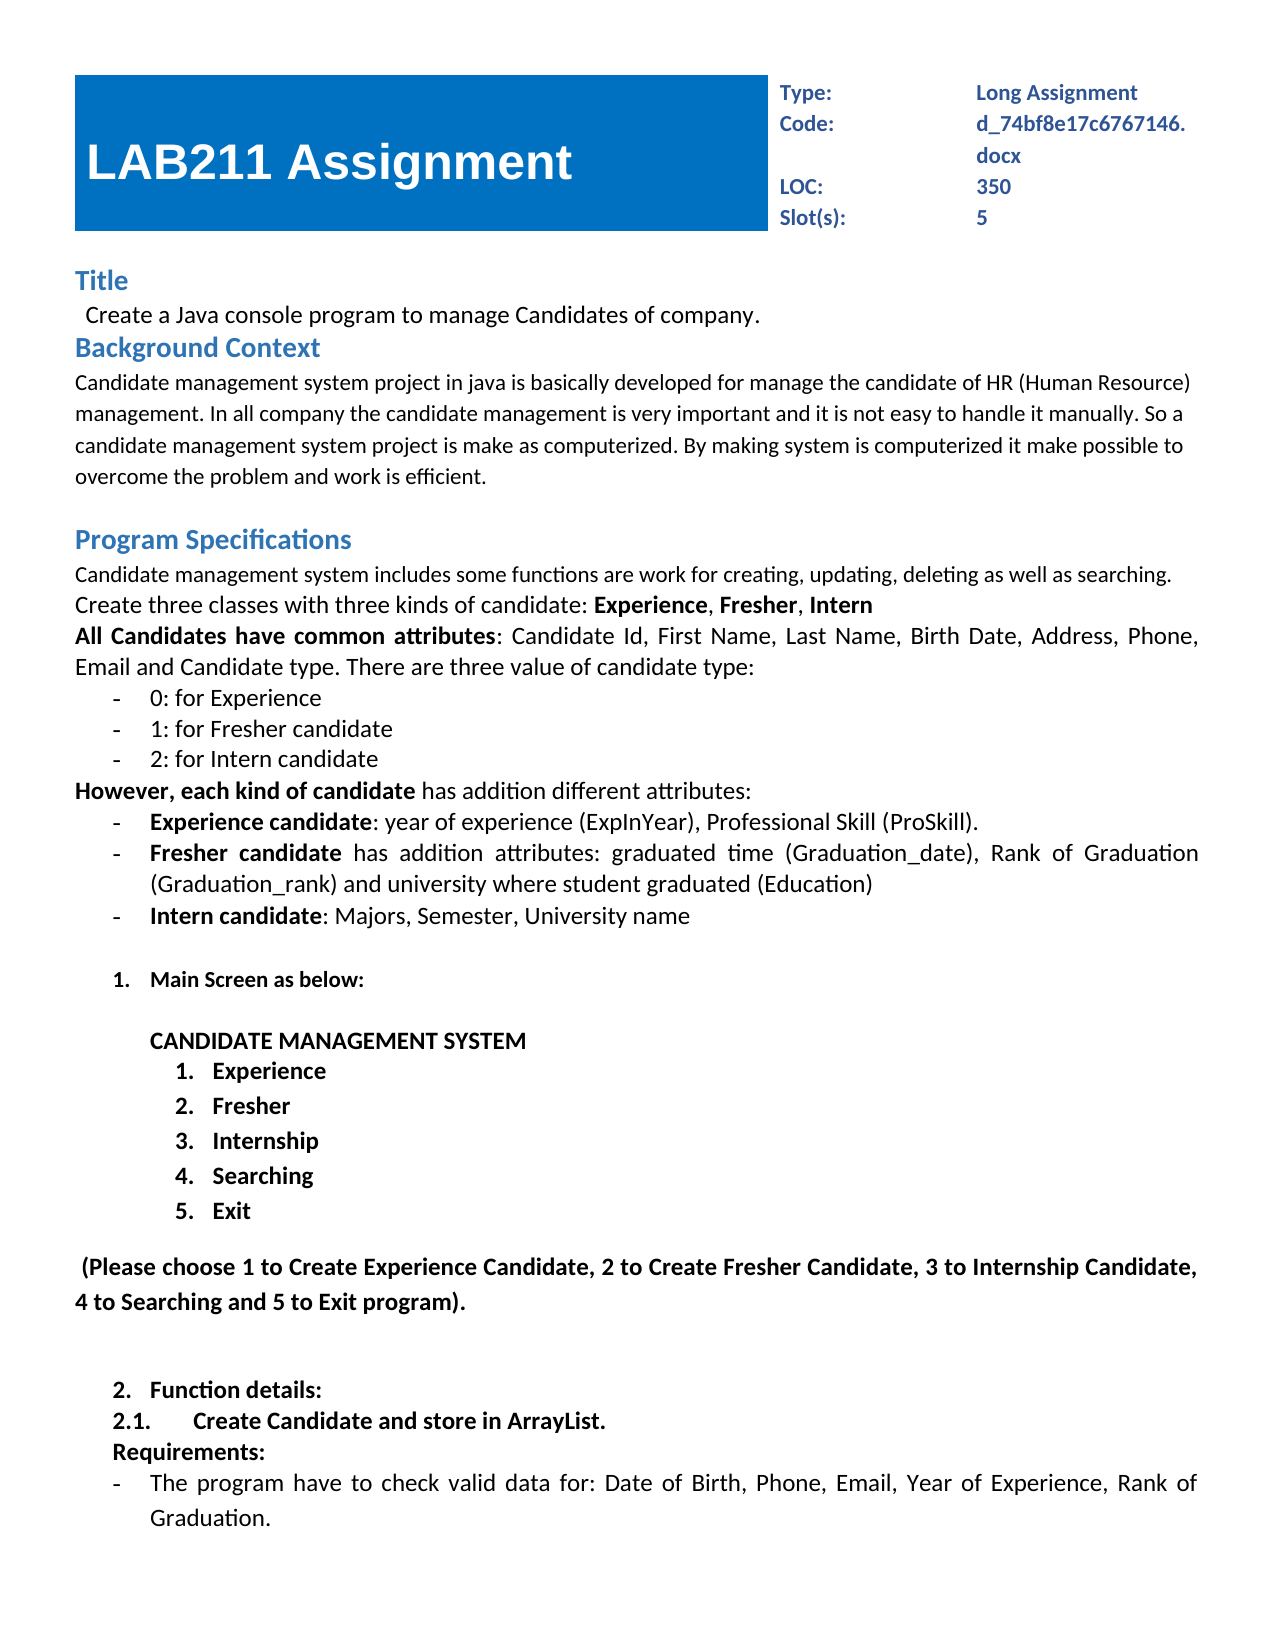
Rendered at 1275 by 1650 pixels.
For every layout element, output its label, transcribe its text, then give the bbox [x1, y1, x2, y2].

table_header Long Assignment [965, 75, 1199, 106]
list Fresher [175, 1090, 1200, 1121]
table_cell Slot(s): [768, 200, 965, 231]
list The program have to check valid data for: Date of Birth, Phone, Email, Year of Experience, Rank of Graduation. [112, 1467, 1200, 1533]
list Function details: [112, 1373, 1200, 1404]
list Main Screen as below: [112, 962, 1200, 993]
text Requirements: [75, 1436, 1200, 1467]
text Create three classes with three kinds of candidate: Experience, Fresher, Intern [75, 588, 1200, 619]
table_cell 350 [965, 169, 1199, 200]
list Exit [175, 1195, 1200, 1226]
list Searching [175, 1160, 1200, 1191]
list Experience candidate: year of experience (ExpInYear), Professional Skill (ProSkill). [112, 805, 1200, 837]
text Program Specifications [75, 521, 1200, 557]
table_cell J1.L.P0022 [965, 106, 1199, 169]
table_cell LOC: [768, 169, 965, 200]
text Background Context [75, 329, 1200, 365]
table_cell Code: [768, 106, 965, 169]
table_header Type: [768, 75, 965, 106]
text Title [75, 262, 1200, 298]
text Candidate management system project in java is basically developed for manage the candidate of HR (Human Resource) management. In all company the candidate management is very important and it is not easy to handle it manually. So a candidate management system project is make as computerized. By making system is computerized it make possible to overcome the problem and work is efficient. [75, 365, 1200, 490]
table_header LAB211 Assignment [75, 75, 768, 231]
list Fresher candidate has addition attributes: graduated time (Graduation_date), Rank of Graduation (Graduation_rank) and university where student graduated (Education) [112, 837, 1200, 899]
text However, each kind of candidate has addition different attributes: [75, 774, 1200, 805]
list Experience [175, 1055, 1200, 1086]
list 0: for Experience [112, 682, 1200, 713]
list Internship [175, 1125, 1200, 1156]
list 1: for Fresher candidate [112, 713, 1200, 744]
text All Candidates have common attributes: Candidate Id, First Name, Last Name, Birth Date, Address, Phone, Email and Candidate type. There are three value of candidate type: [75, 619, 1200, 682]
text Create a Java console program to manage Candidates of company. [75, 298, 1200, 329]
table_cell 5 [965, 200, 1199, 231]
list Intern candidate: Majors, Semester, University name [112, 899, 1200, 930]
text (Please choose 1 to Create Experience Candidate, 2 to Create Fresher Candidate, 3 to Internship Candidate, 4 to Searching and 5 to Exit program). [75, 1251, 1200, 1317]
text Candidate management system includes some functions are work for creating, updating, deleting as well as searching. [75, 557, 1200, 588]
list CANDIDATE MANAGEMENT SYSTEM [150, 1024, 1200, 1055]
list Create Candidate and store in ArrayList. [112, 1404, 1200, 1436]
list 2: for Intern candidate [112, 744, 1200, 774]
